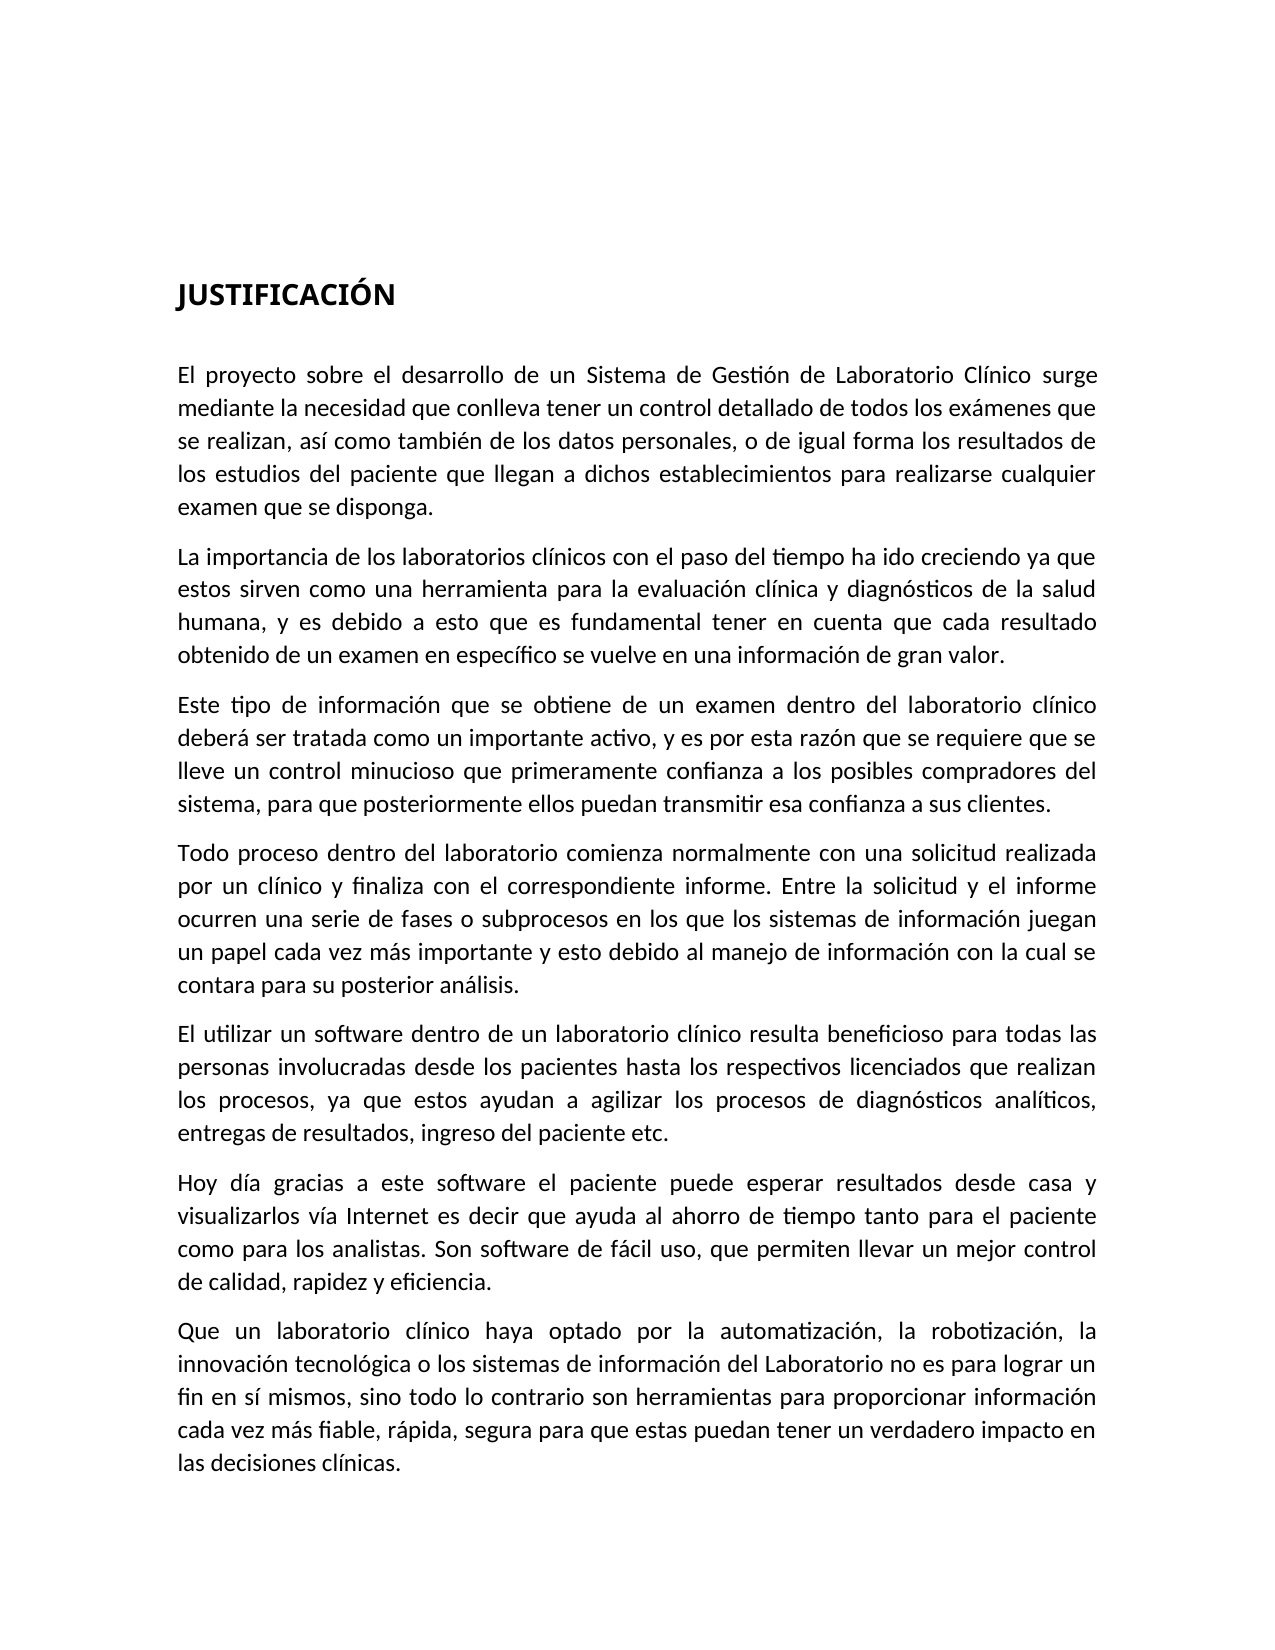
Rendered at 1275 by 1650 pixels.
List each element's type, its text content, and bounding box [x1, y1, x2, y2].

text Todo proceso dentro del laboratorio comienza normalmente con una solicitud realizada por un clínico y finaliza con el correspondiente informe. Entre la solicitud y el informe ocurren una serie de fases o subprocesos en los que los sistemas de información juegan un papel cada vez más importante y esto debido al manejo de información con la cual se contara para su posterior análisis. [177, 837, 1098, 999]
text Este tipo de información que se obtiene de un examen dentro del laboratorio clínico deberá ser tratada como un importante activo, y es por esta razón que se requiere que se lleve un control minucioso que primeramente confianza a los posibles compradores del sistema, para que posteriormente ellos puedan transmitir esa confianza a sus clientes. [177, 689, 1098, 818]
text El utilizar un software dentro de un laboratorio clínico resulta beneficioso para todas las personas involucradas desde los pacientes hasta los respectivos licenciados que realizan los procesos, ya que estos ayudan a agilizar los procesos de diagnósticos analíticos, entregas de resultados, ingreso del paciente etc. [177, 1019, 1098, 1148]
text La importancia de los laboratorios clínicos con el paso del tiempo ha ido creciendo ya que estos sirven como una herramienta para la evaluación clínica y diagnósticos de la salud humana, y es debido a esto que es fundamental tener en cuenta que cada resultado obtenido de un examen en específico se vuelve en una información de gran valor. [177, 541, 1098, 670]
text Que un laboratorio clínico haya optado por la automatización, la robotización, la innovación tecnológica o los sistemas de información del Laboratorio no es para lograr un fin en sí mismos, sino todo lo contrario son herramientas para proporcionar información cada vez más fiable, rápida, segura para que estas puedan tener un verdadero impacto en las decisiones clínicas. [177, 1315, 1098, 1477]
subtitle JUSTIFICACIÓN [177, 274, 1097, 359]
text El proyecto sobre el desarrollo de un Sistema de Gestión de Laboratorio Clínico surge mediante la necesidad que conlleva tener un control detallado de todos los exámenes que se realizan, así como también de los datos personales, o de igual forma los resultados de los estudios del paciente que llegan a dichos establecimientos para realizarse cualquier examen que se disponga. [177, 359, 1098, 522]
text Hoy día gracias a este software el paciente puede esperar resultados desde casa y visualizarlos vía Internet es decir que ayuda al ahorro de tiempo tanto para el paciente como para los analistas. Son software de fácil uso, que permiten llevar un mejor control de calidad, rapidez y eficiencia. [177, 1167, 1098, 1296]
